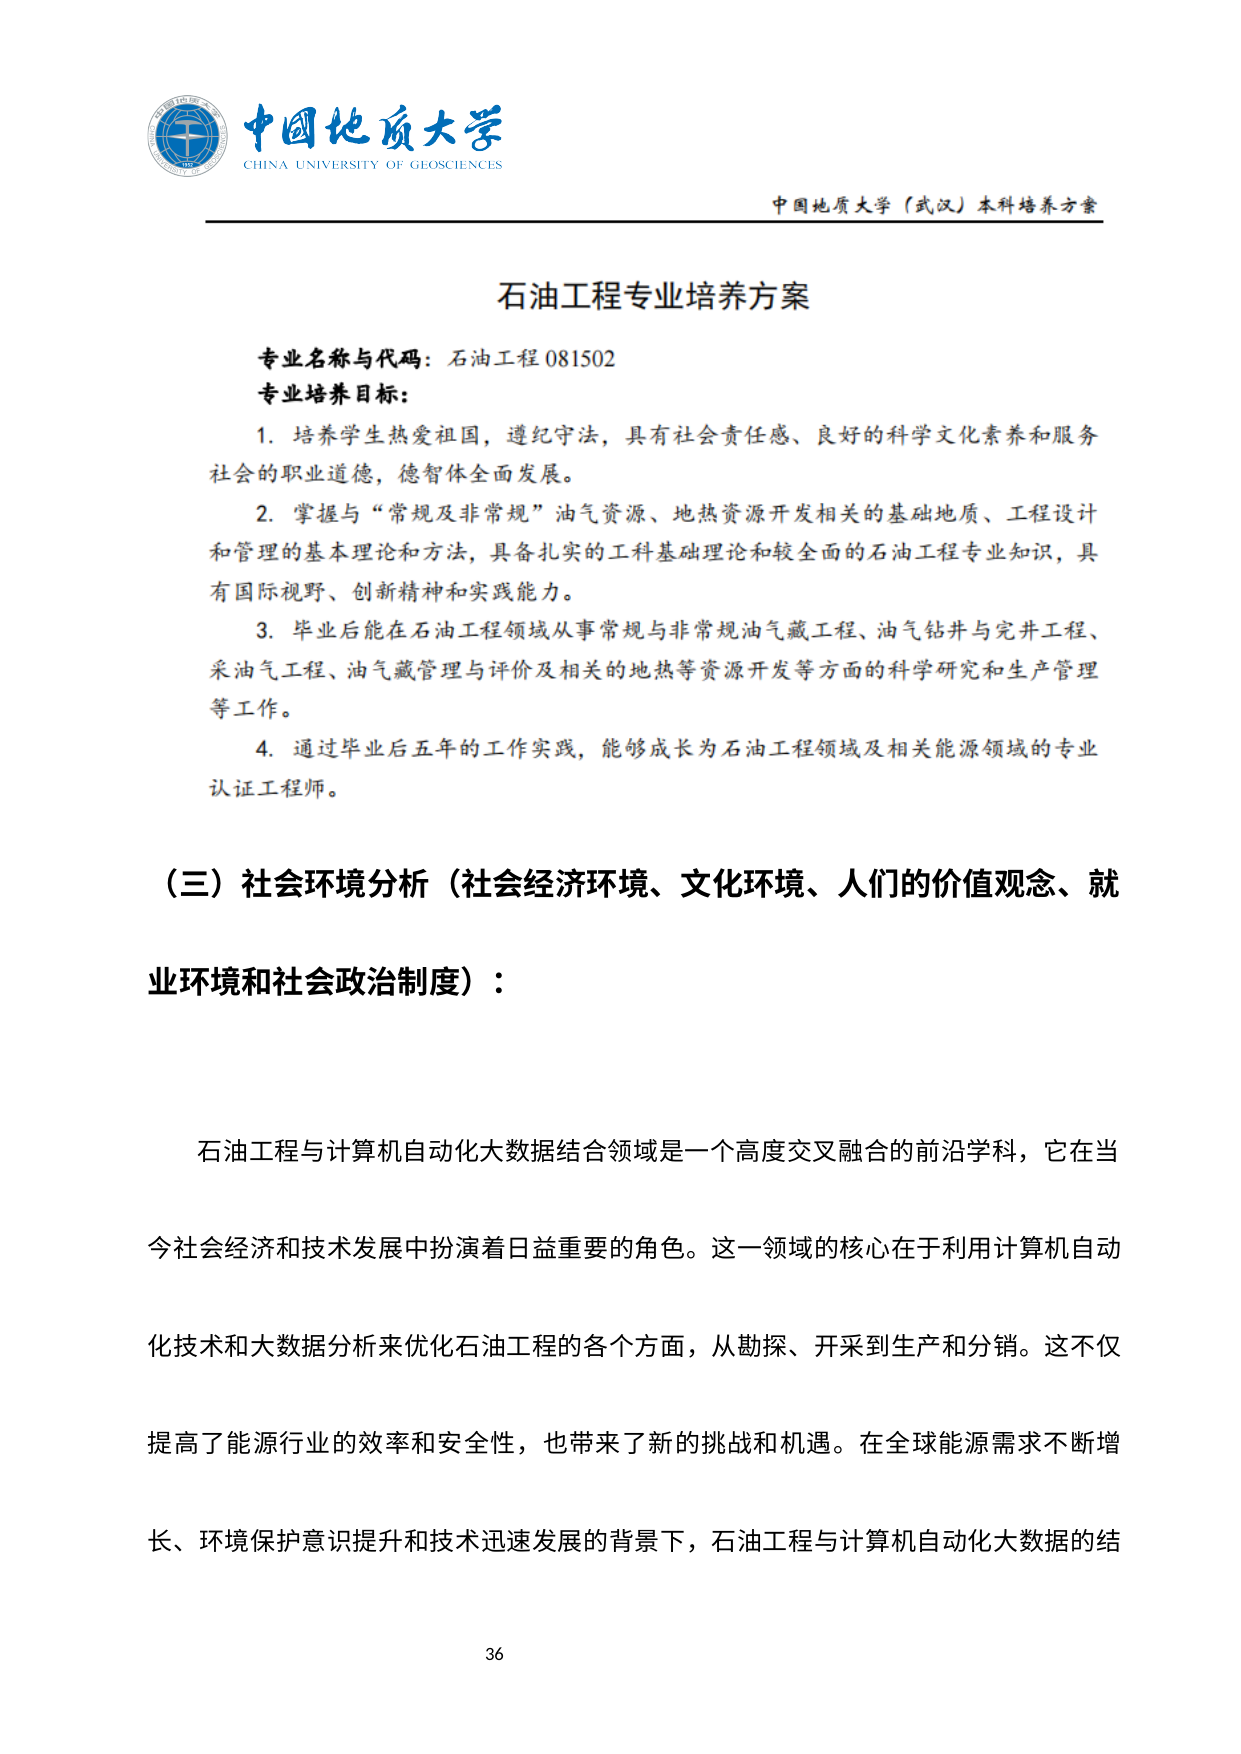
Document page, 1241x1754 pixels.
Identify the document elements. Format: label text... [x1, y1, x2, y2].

picture [191, 186, 1166, 814]
list （三）社会环境分析（社会经济环境、文化环境、人们的价值观念、就业环境和社会政治制度）： [148, 850, 1122, 1012]
picture [147, 95, 502, 177]
